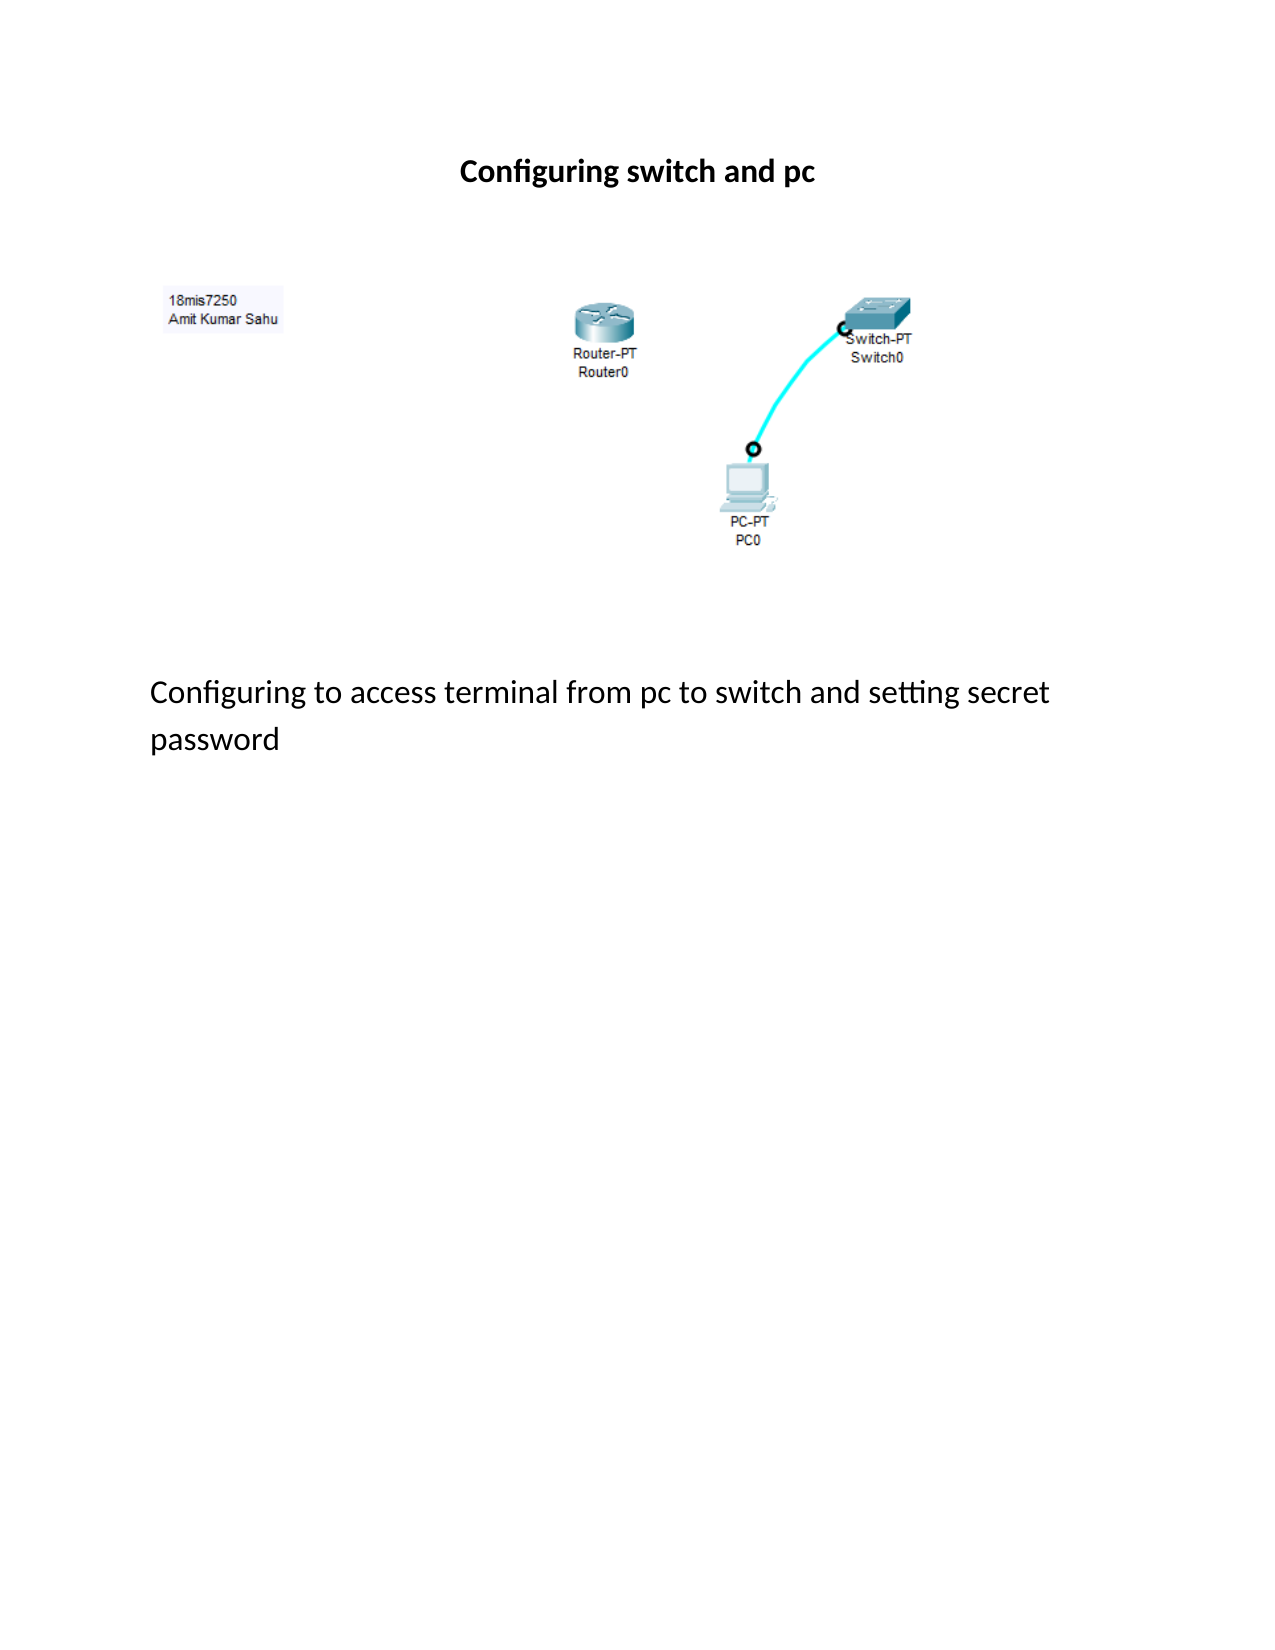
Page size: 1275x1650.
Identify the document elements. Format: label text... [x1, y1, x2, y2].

text Configuring to access terminal from pc to switch and setting secret password [150, 671, 1125, 758]
text Configuring switch and pc [150, 150, 1125, 191]
picture [150, 217, 1125, 593]
